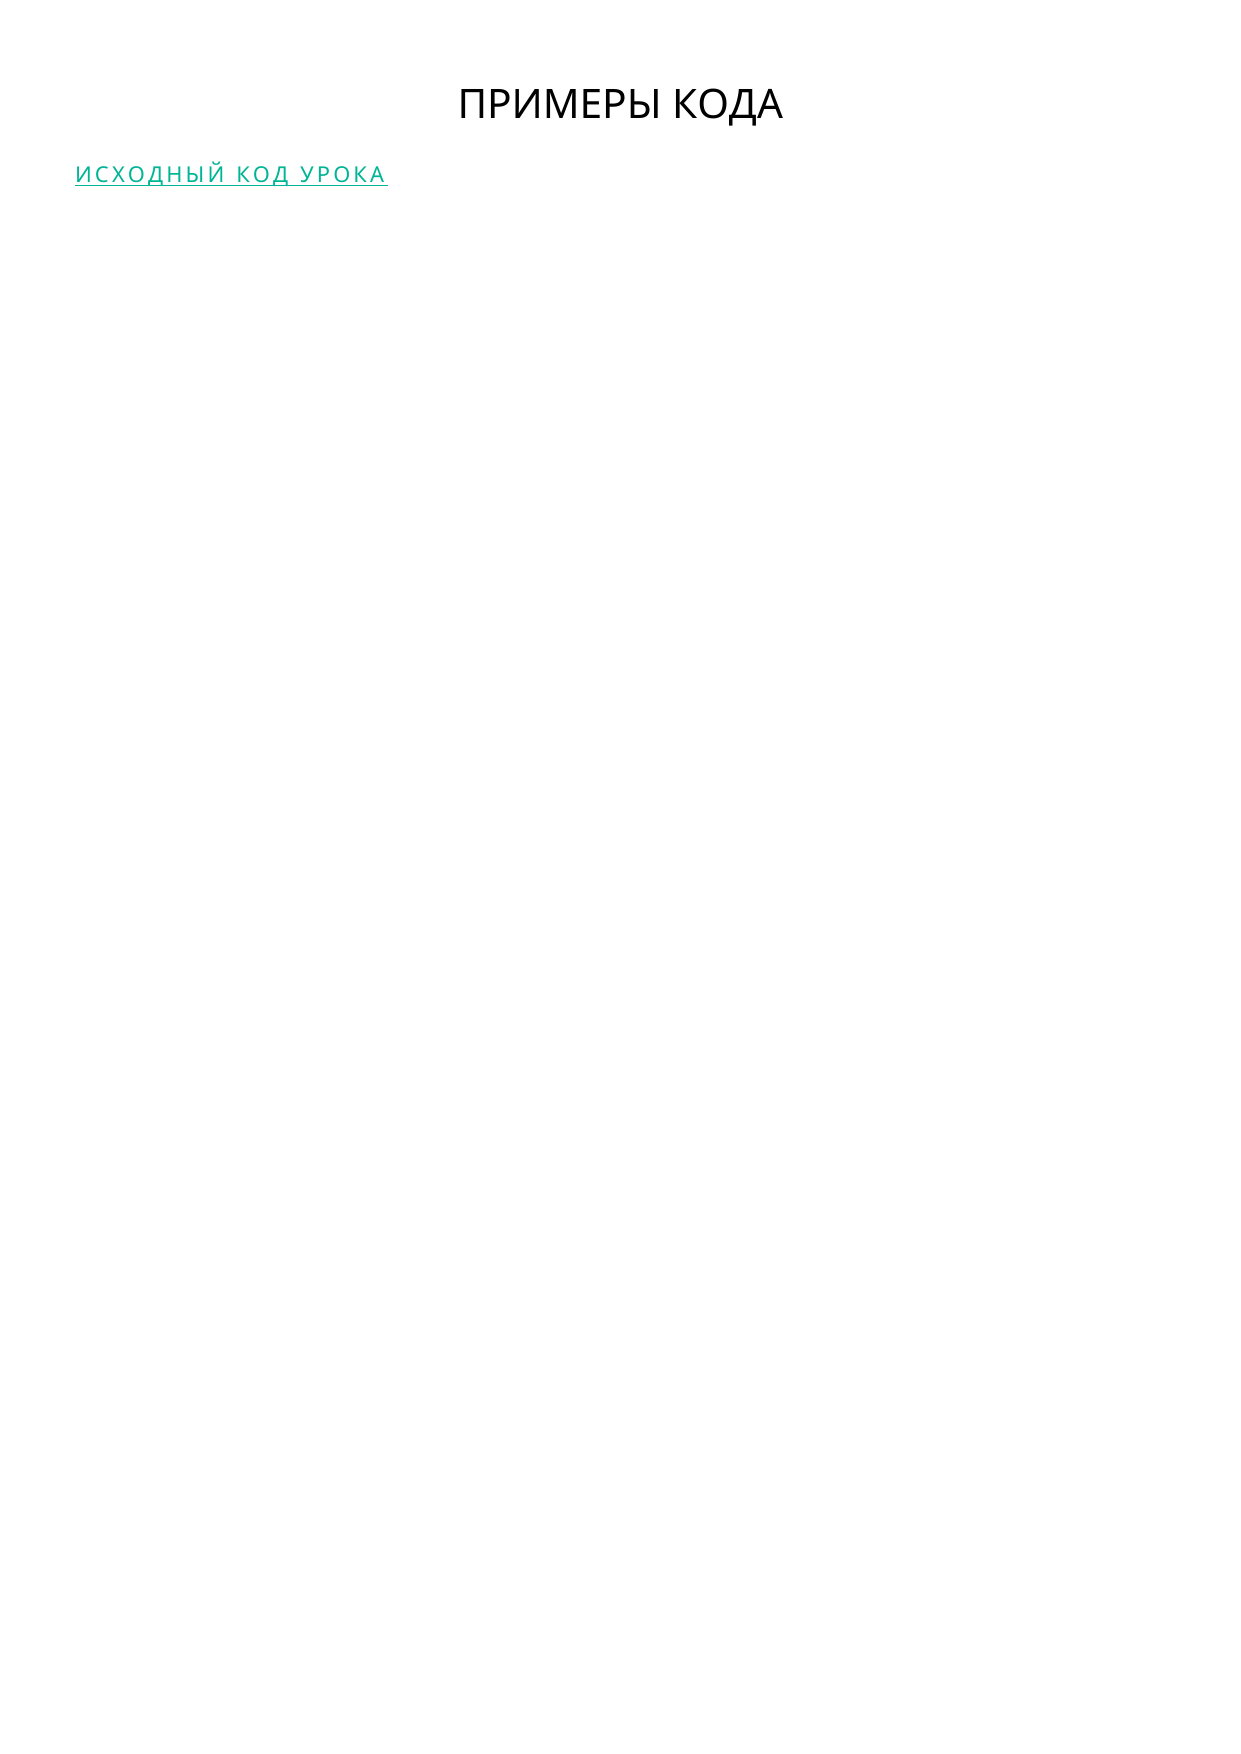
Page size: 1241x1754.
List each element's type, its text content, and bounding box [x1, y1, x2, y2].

text ПРИМЕРЫ КОДА [75, 75, 1165, 130]
text ИСХОДНЫЙ КОД УРОКА [75, 159, 1165, 189]
